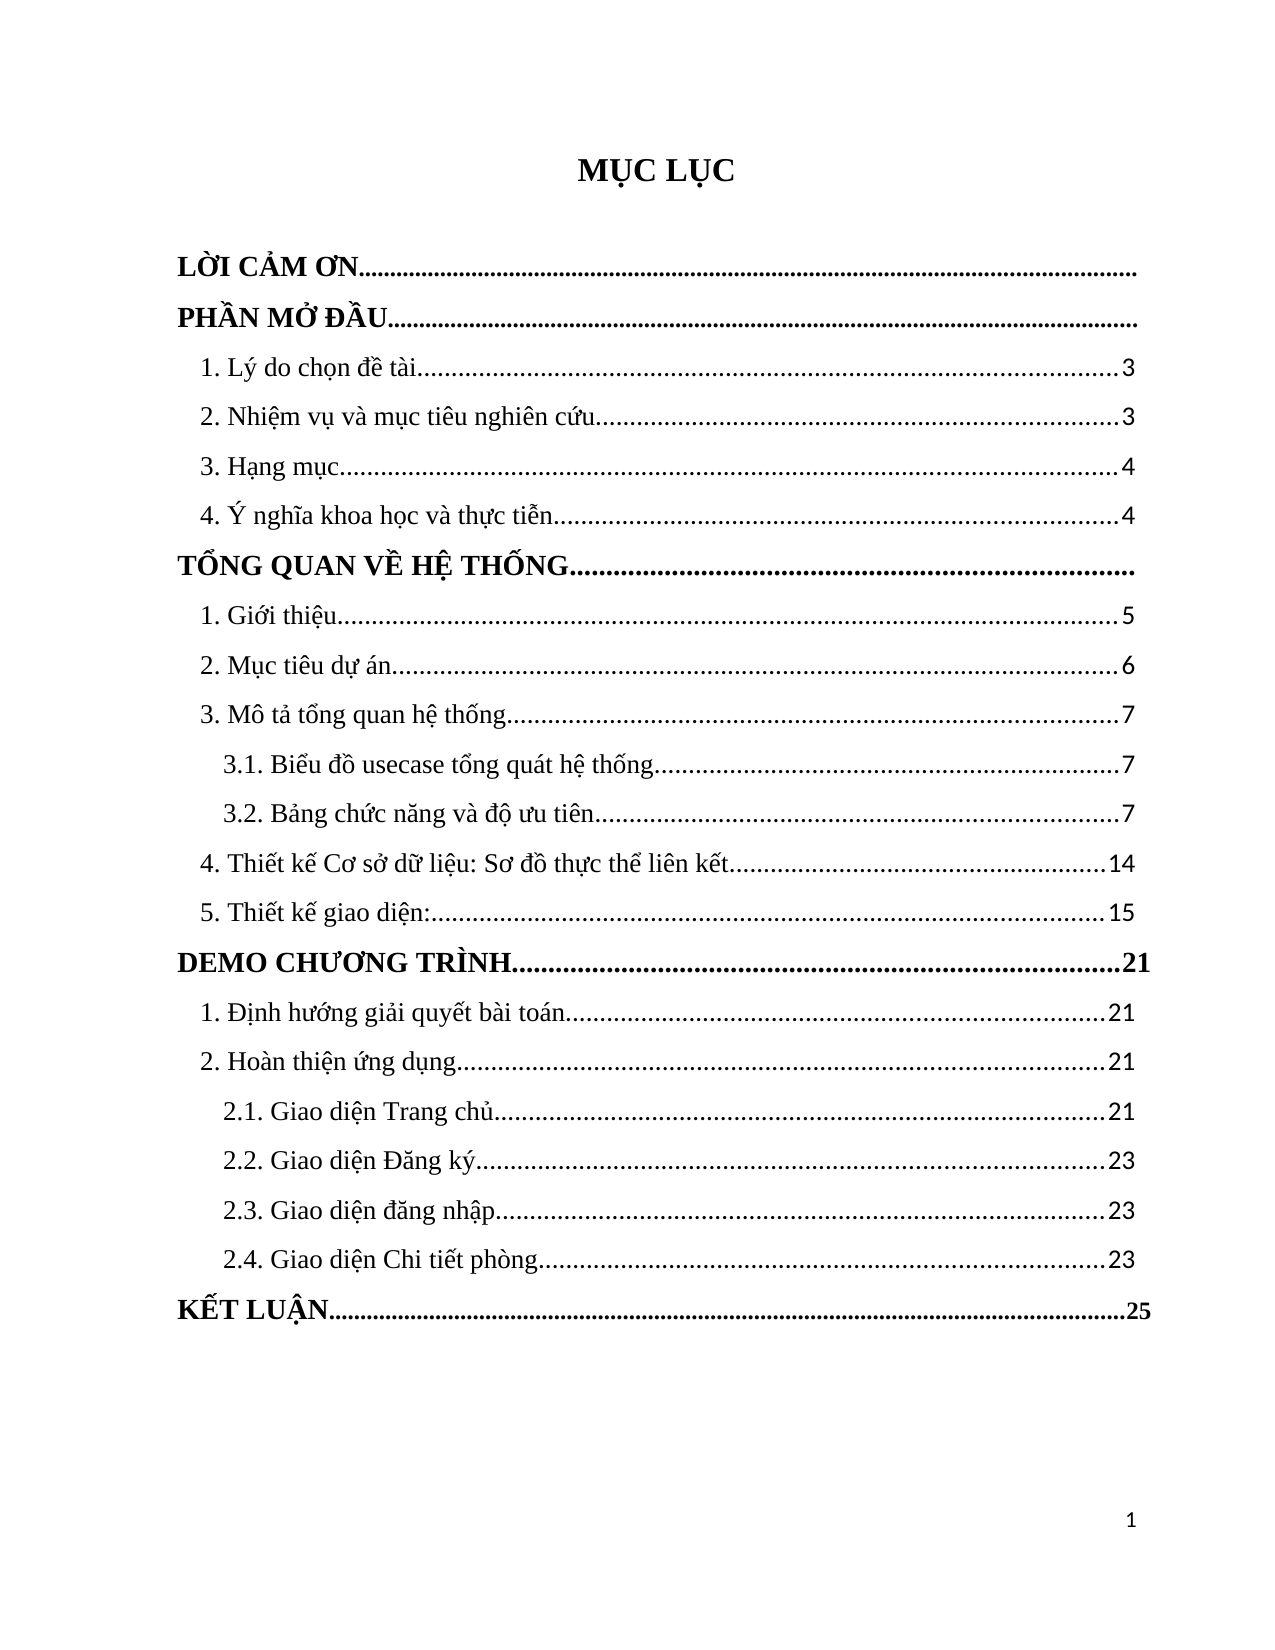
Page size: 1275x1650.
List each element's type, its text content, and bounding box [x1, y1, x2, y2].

subtitle MỤC LỤC [177, 150, 1136, 188]
